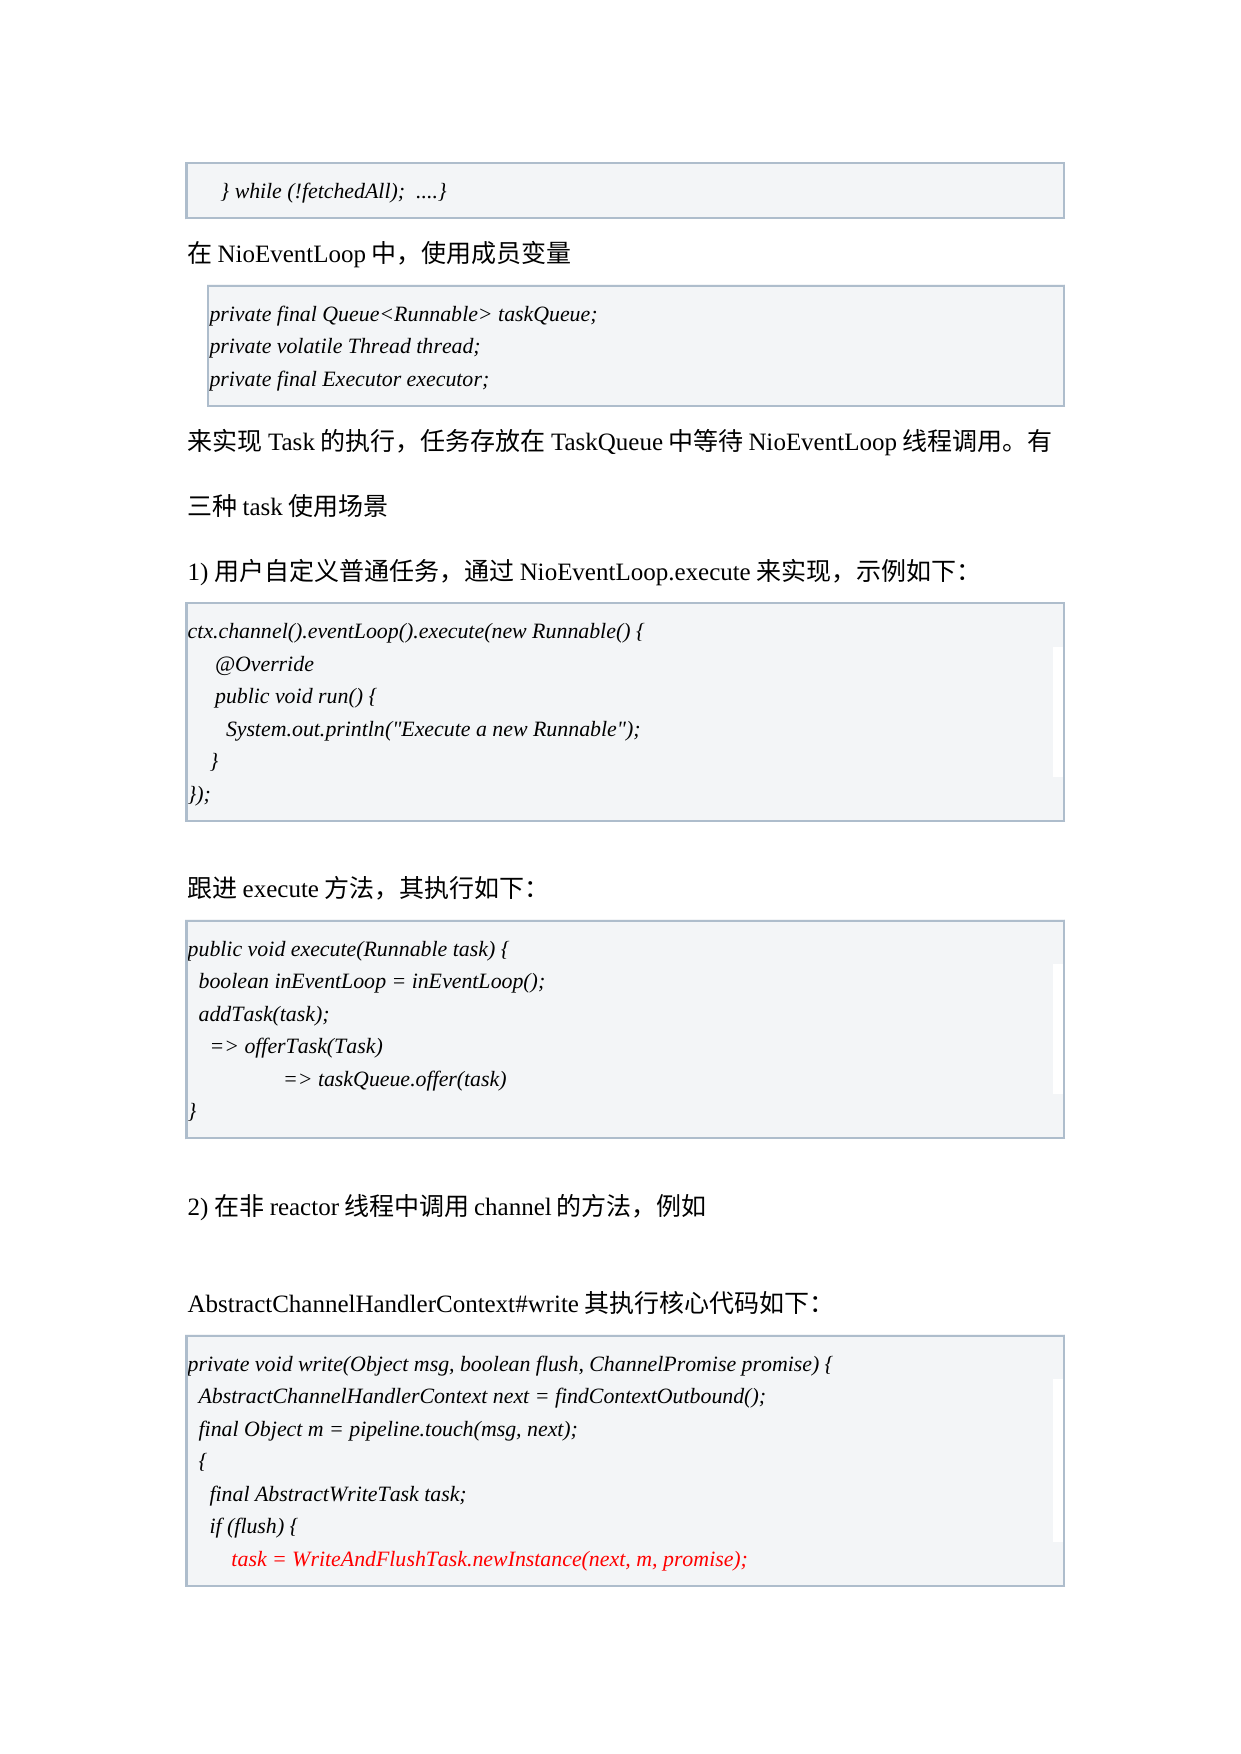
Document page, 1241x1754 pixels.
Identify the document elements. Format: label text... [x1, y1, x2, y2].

text => taskQueue.offer(task) [188, 1062, 1053, 1082]
text if (flush) { [188, 1509, 1053, 1529]
text boolean inEventLoop = inEventLoop(); [188, 964, 1053, 997]
text 在NioEventLoop中，使用成员变量 [187, 219, 1053, 284]
text addTask(task); [188, 997, 1053, 1029]
text private final Queue<Runnable> taskQueue; private volatile Thread thread; private final Executor executor; [209, 287, 1063, 405]
text } [188, 744, 1053, 764]
list 在非reactor线程中调用channel的方法，例如 [187, 1172, 1053, 1237]
text private void write(Object msg, boolean flush, ChannelPromise promise) { [188, 1337, 1063, 1379]
text final AbstractWriteTask task; [188, 1477, 1053, 1509]
text { [188, 1444, 1053, 1477]
text System.out.println("Execute a new Runnable"); [188, 712, 1053, 744]
text }); [188, 764, 1063, 820]
list 跟进execute方法，其执行如下： [187, 854, 1053, 919]
text AbstractChannelHandlerContext next = findContextOutbound(); [188, 1379, 1053, 1412]
text task = WriteAndFlushTask.newInstance(next, m, promise); [188, 1529, 1063, 1585]
text AbstractChannelHandlerContext#write其执行核心代码如下： [187, 1269, 1053, 1334]
text 来实现Task的执行，任务存放在TaskQueue中等待NioEventLoop线程调用。有三种task使用场景 [187, 407, 1053, 537]
text @Override [188, 647, 1053, 679]
list 用户自定义普通任务，通过NioEventLoop.execute来实现，示例如下： [187, 537, 1053, 602]
text } [188, 1082, 1063, 1137]
text public void run() { [188, 679, 1053, 712]
text ctx.channel().eventLoop().execute(new Runnable() { [188, 604, 1063, 647]
text } while (!fetchedAll); ....} [188, 164, 1063, 217]
text => offerTask(Task) [188, 1029, 1053, 1062]
text final Object m = pipeline.touch(msg, next); [188, 1412, 1053, 1444]
text public void execute(Runnable task) { [188, 922, 1063, 964]
